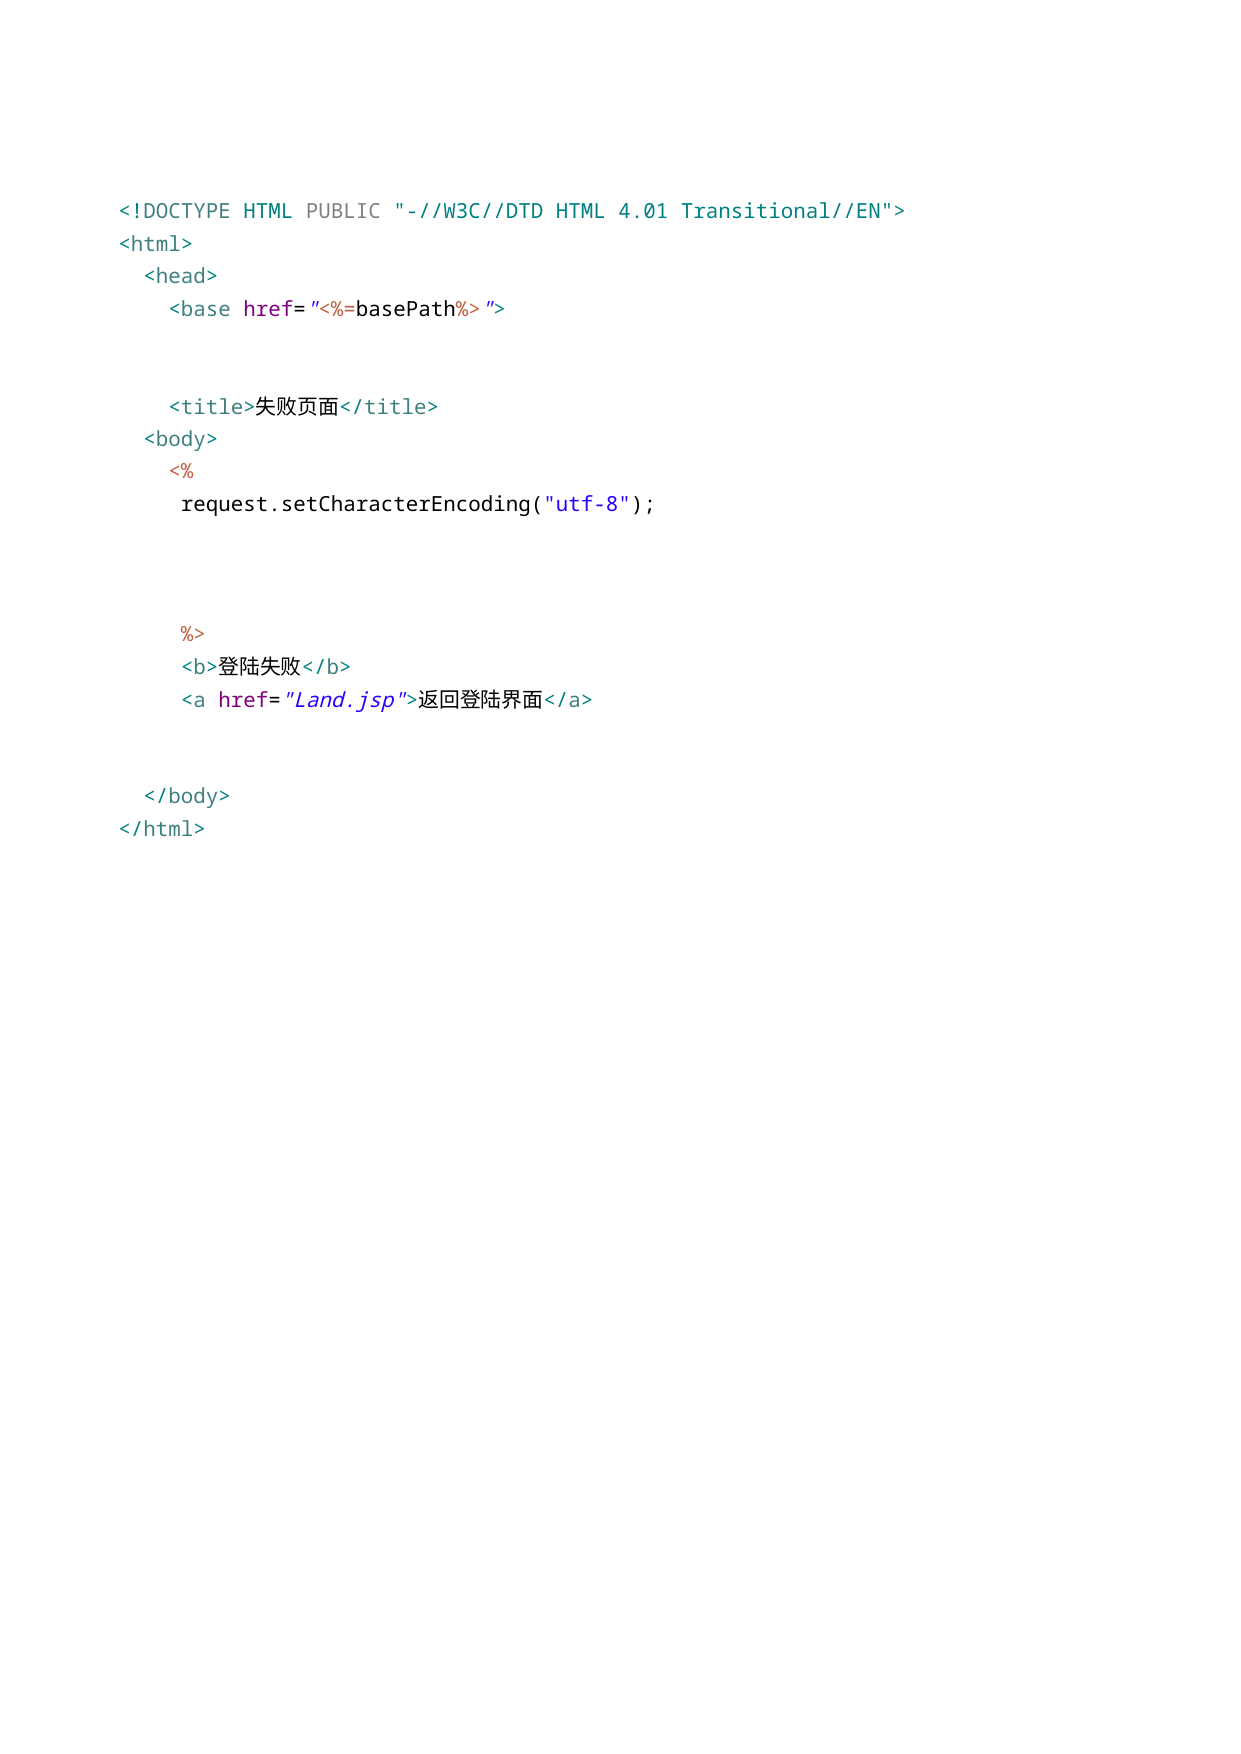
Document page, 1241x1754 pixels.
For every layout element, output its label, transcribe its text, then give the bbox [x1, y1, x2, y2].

text <base href="<%=basePath%>"> [118, 292, 1093, 324]
text </html> [118, 812, 1093, 844]
text %> [118, 617, 1093, 649]
text <% [118, 454, 1093, 487]
text <b>登陆失败</b> [118, 649, 1093, 682]
text <head> [118, 259, 1093, 292]
text <a href="Land.jsp">返回登陆界面</a> [118, 682, 1093, 714]
text <!DOCTYPE HTML PUBLIC "-//W3C//DTD HTML 4.01 Transitional//EN"> [118, 194, 1093, 227]
text <title>失败页面</title> [118, 389, 1093, 422]
text request.setCharacterEncoding("utf-8"); [118, 487, 1093, 519]
text <html> [118, 227, 1093, 259]
text <body> [118, 422, 1093, 454]
text </body> [118, 779, 1093, 812]
